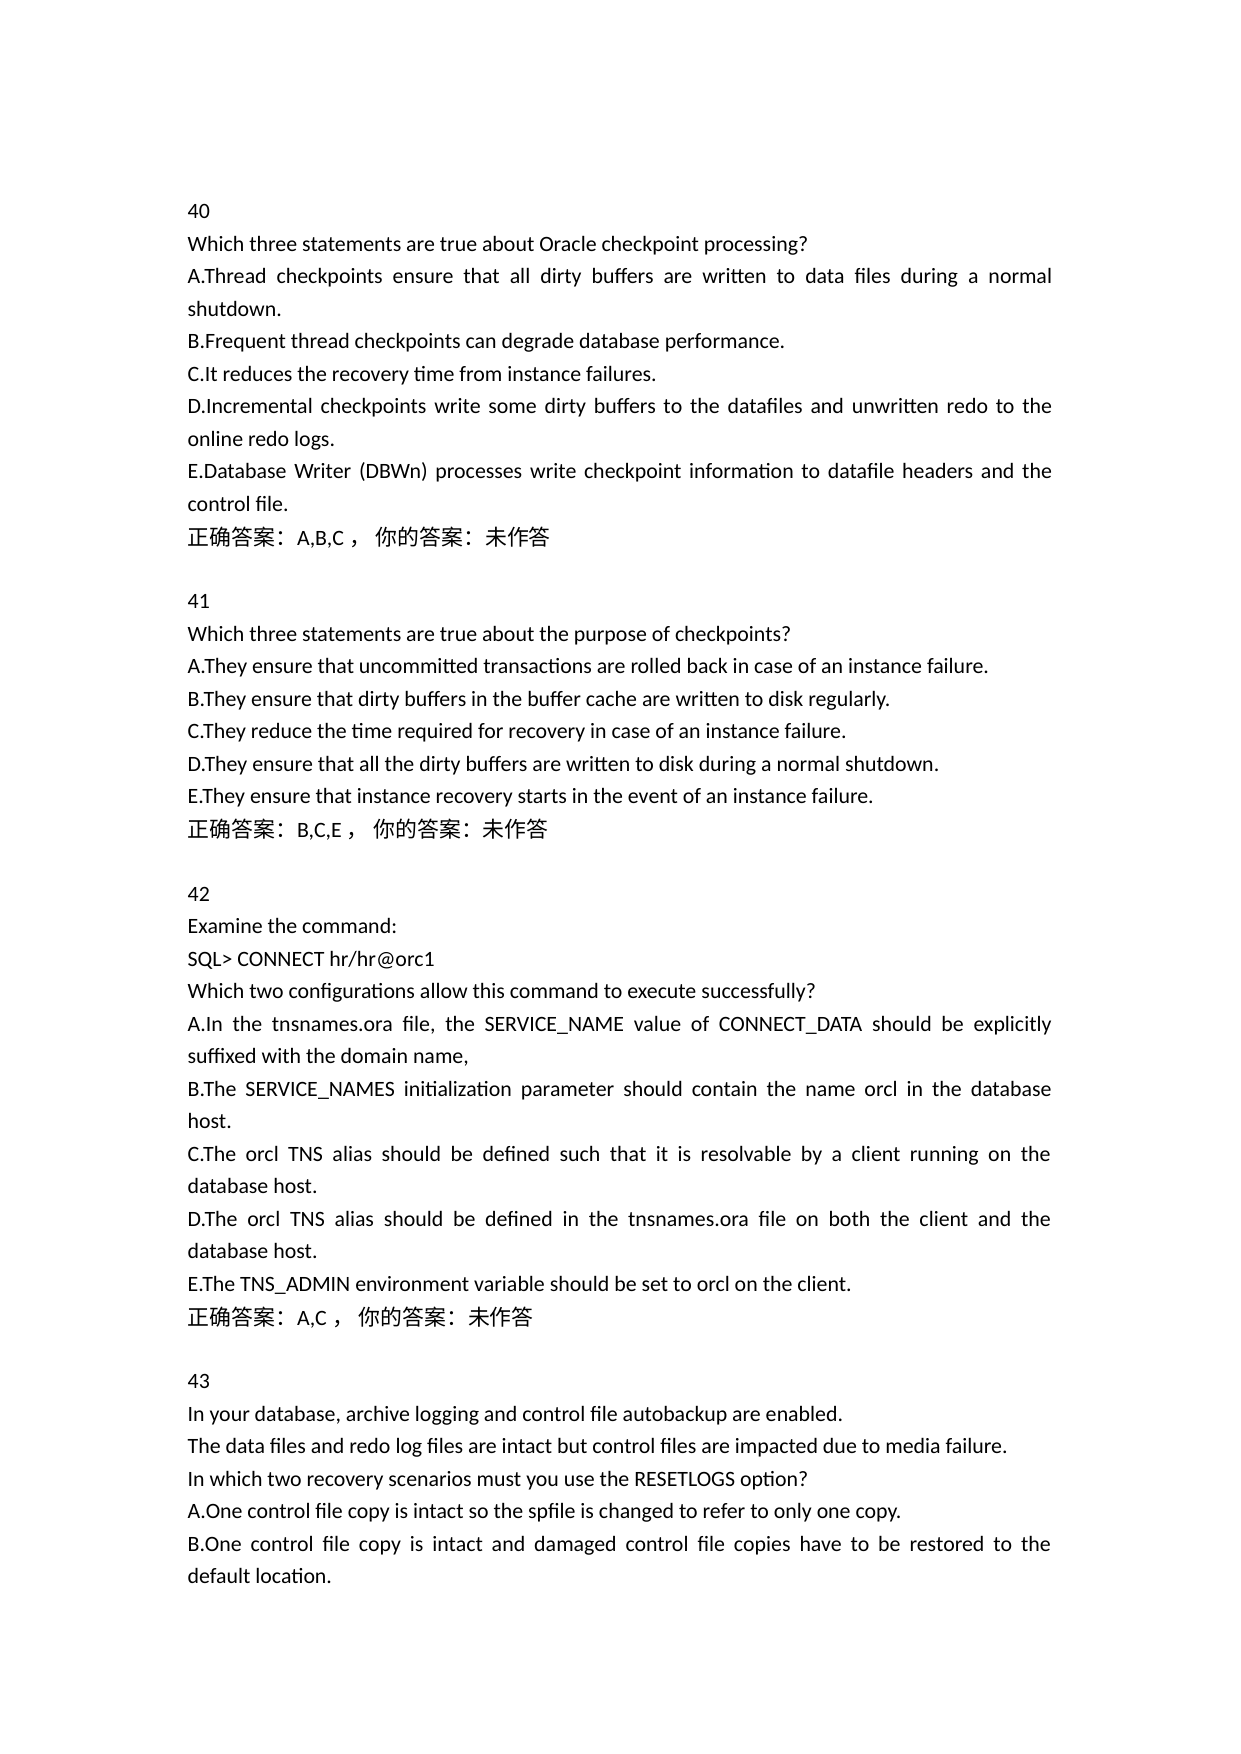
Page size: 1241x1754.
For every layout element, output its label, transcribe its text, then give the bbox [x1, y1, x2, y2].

text In which two recovery scenarios must you use the RESETLOGS option? [187, 1462, 1053, 1494]
text 40 [187, 194, 1053, 227]
text B.Frequent thread checkpoints can degrade database performance. [187, 324, 1053, 357]
text A.Thread checkpoints ensure that all dirty buffers are written to data files during a normal shutdown. [187, 259, 1053, 324]
text 正确答案：A,C ， 你的答案：未作答 [187, 1299, 1053, 1332]
text 41 [187, 584, 1053, 617]
text B.They ensure that dirty buffers in the buffer cache are written to disk regularly. [187, 682, 1053, 714]
text D.They ensure that all the dirty buffers are written to disk during a normal shutdown. [187, 747, 1053, 779]
text In your database, archive logging and control file autobackup are enabled. [187, 1397, 1053, 1429]
text 42 [187, 877, 1053, 909]
text Which three statements are true about Oracle checkpoint processing? [187, 227, 1053, 259]
text 正确答案：B,C,E ， 你的答案：未作答 [187, 812, 1053, 844]
text A.One control file copy is intact so the spfile is changed to refer to only one copy. [187, 1494, 1053, 1527]
text A.In the tnsnames.ora file, the SERVICE_NAME value of CONNECT_DATA should be explicitly suffixed with the domain name, [187, 1007, 1053, 1072]
text E.They ensure that instance recovery starts in the event of an instance failure. [187, 779, 1053, 812]
text B.One control file copy is intact and damaged control file copies have to be restored to the default location. [187, 1527, 1053, 1592]
text The data files and redo log files are intact but control files are impacted due to media failure. [187, 1429, 1053, 1462]
text D.Incremental checkpoints write some dirty buffers to the datafiles and unwritten redo to the online redo logs. [187, 389, 1053, 454]
text 43 [187, 1364, 1053, 1397]
text C.They reduce the time required for recovery in case of an instance failure. [187, 714, 1053, 747]
text Which two configurations allow this command to execute successfully? [187, 974, 1053, 1007]
text 正确答案：A,B,C ， 你的答案：未作答 [187, 519, 1053, 552]
text D.The orcl TNS alias should be defined in the tnsnames.ora file on both the client and the database host. [187, 1202, 1053, 1267]
text SQL> CONNECT hr/hr@orc1 [187, 942, 1053, 974]
text C.The orcl TNS alias should be defined such that it is resolvable by a client running on the database host. [187, 1137, 1053, 1202]
text B.The SERVICE_NAMES initialization parameter should contain the name orcl in the database host. [187, 1072, 1053, 1137]
text C.It reduces the recovery time from instance failures. [187, 357, 1053, 389]
text E.The TNS_ADMIN environment variable should be set to orcl on the client. [187, 1267, 1053, 1299]
text E.Database Writer (DBWn) processes write checkpoint information to datafile headers and the control file. [187, 454, 1053, 519]
text A.They ensure that uncommitted transactions are rolled back in case of an instance failure. [187, 649, 1053, 682]
text Which three statements are true about the purpose of checkpoints? [187, 617, 1053, 649]
text Examine the command: [187, 909, 1053, 942]
